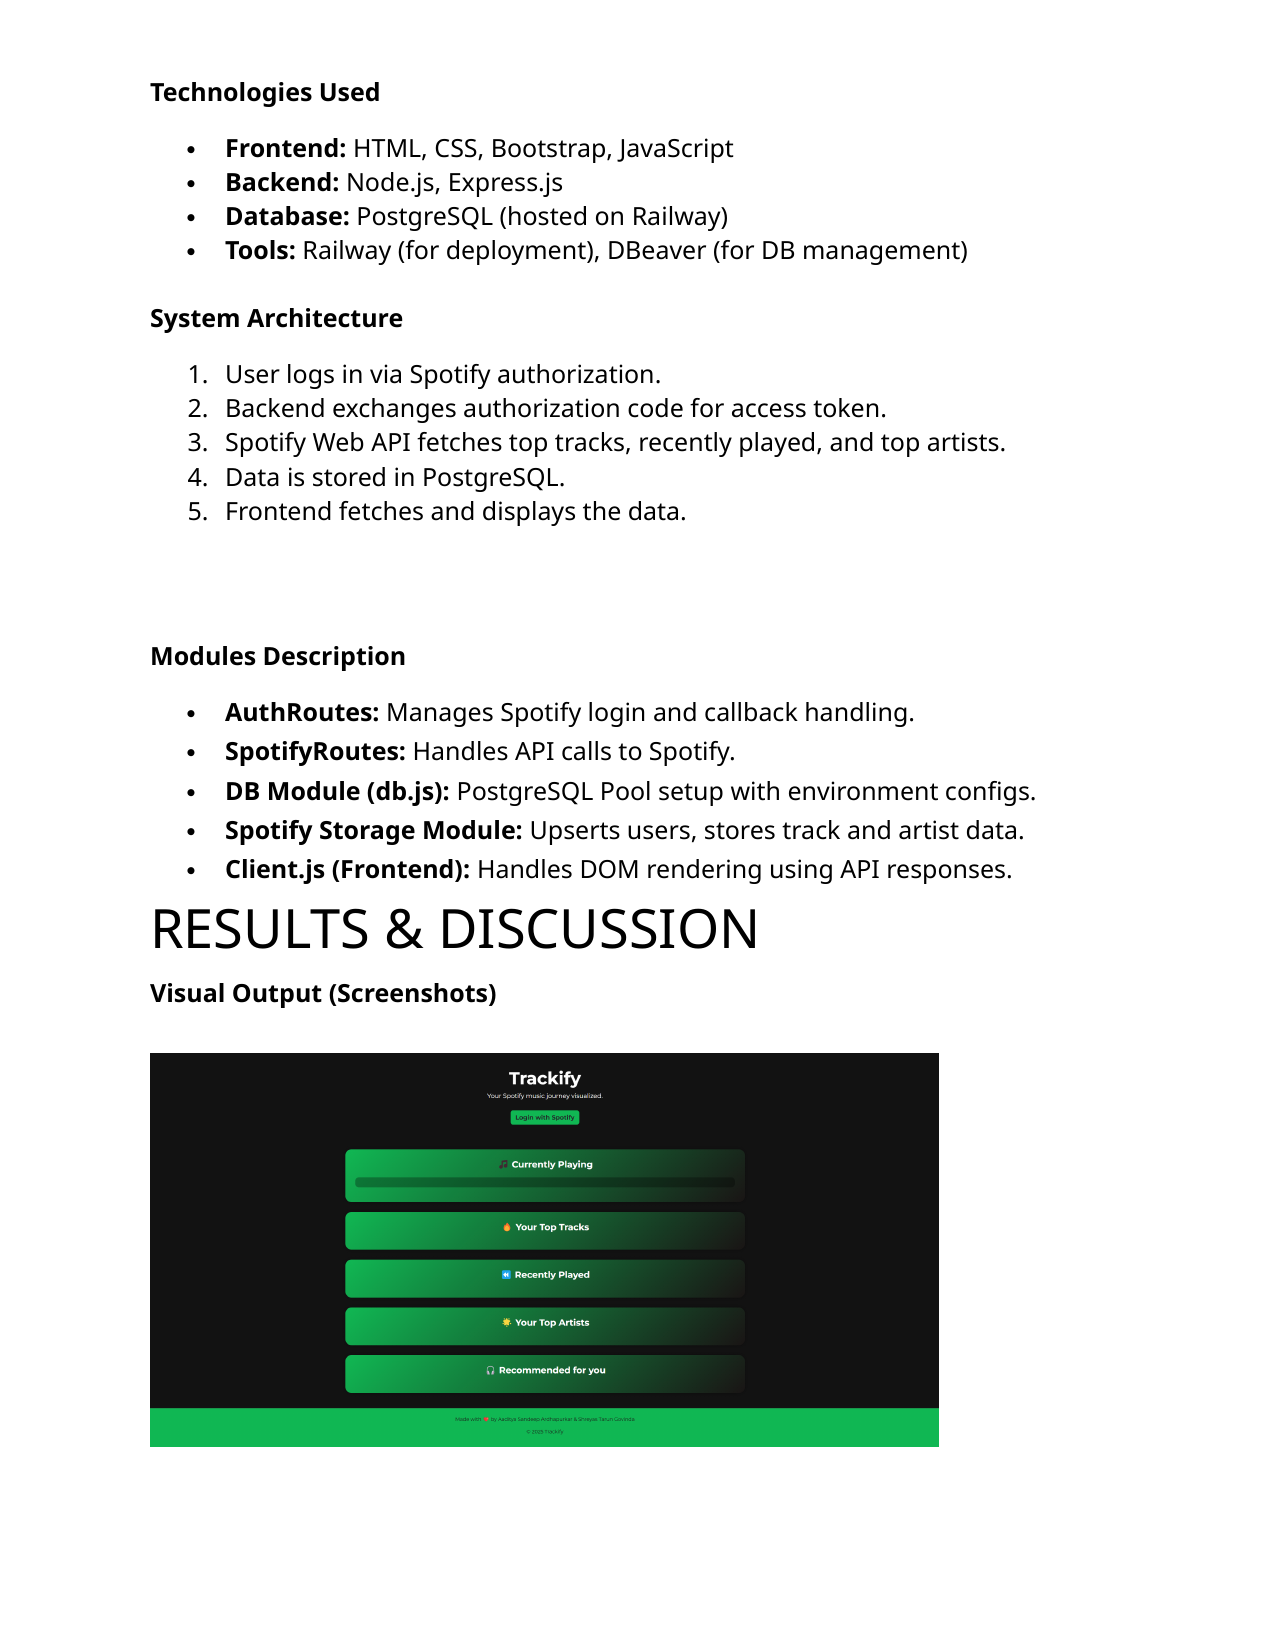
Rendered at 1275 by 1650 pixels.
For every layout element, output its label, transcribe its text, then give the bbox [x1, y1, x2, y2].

list Client.js (Frontend): Handles DOM rendering using API responses. [187, 851, 1125, 886]
list Frontend: HTML, CSS, Bootstrap, JavaScript [187, 131, 1125, 165]
list Frontend fetches and displays the data. [187, 493, 1125, 527]
list AuthRoutes: Manages Spotify login and callback handling. [187, 695, 1125, 729]
list Tools: Railway (for deployment), DBeaver (for DB management) [187, 233, 1125, 267]
list Spotify Web API fetches top tracks, recently played, and top artists. [187, 425, 1125, 459]
list User logs in via Spotify authorization. [187, 357, 1125, 391]
list Backend exchanges authorization code for access token. [187, 391, 1125, 425]
list Data is stored in PostgreSQL. [187, 459, 1125, 493]
text Technologies Used [150, 75, 1125, 109]
text Visual Output (Screenshots) [150, 975, 1125, 1009]
list Backend: Node.js, Express.js [187, 165, 1125, 199]
text Modules Description [150, 639, 1125, 673]
text System Architecture [150, 301, 1125, 335]
list Database: PostgreSQL (hosted on Railway) [187, 199, 1125, 233]
picture [150, 1053, 939, 1447]
list Spotify Storage Module: Upserts users, stores track and artist data. [187, 812, 1125, 846]
text RESULTS & DISCUSSION [150, 891, 1125, 964]
list DB Module (db.js): PostgreSQL Pool setup with environment configs. [187, 773, 1125, 807]
list SpotifyRoutes: Handles API calls to Spotify. [187, 734, 1125, 768]
